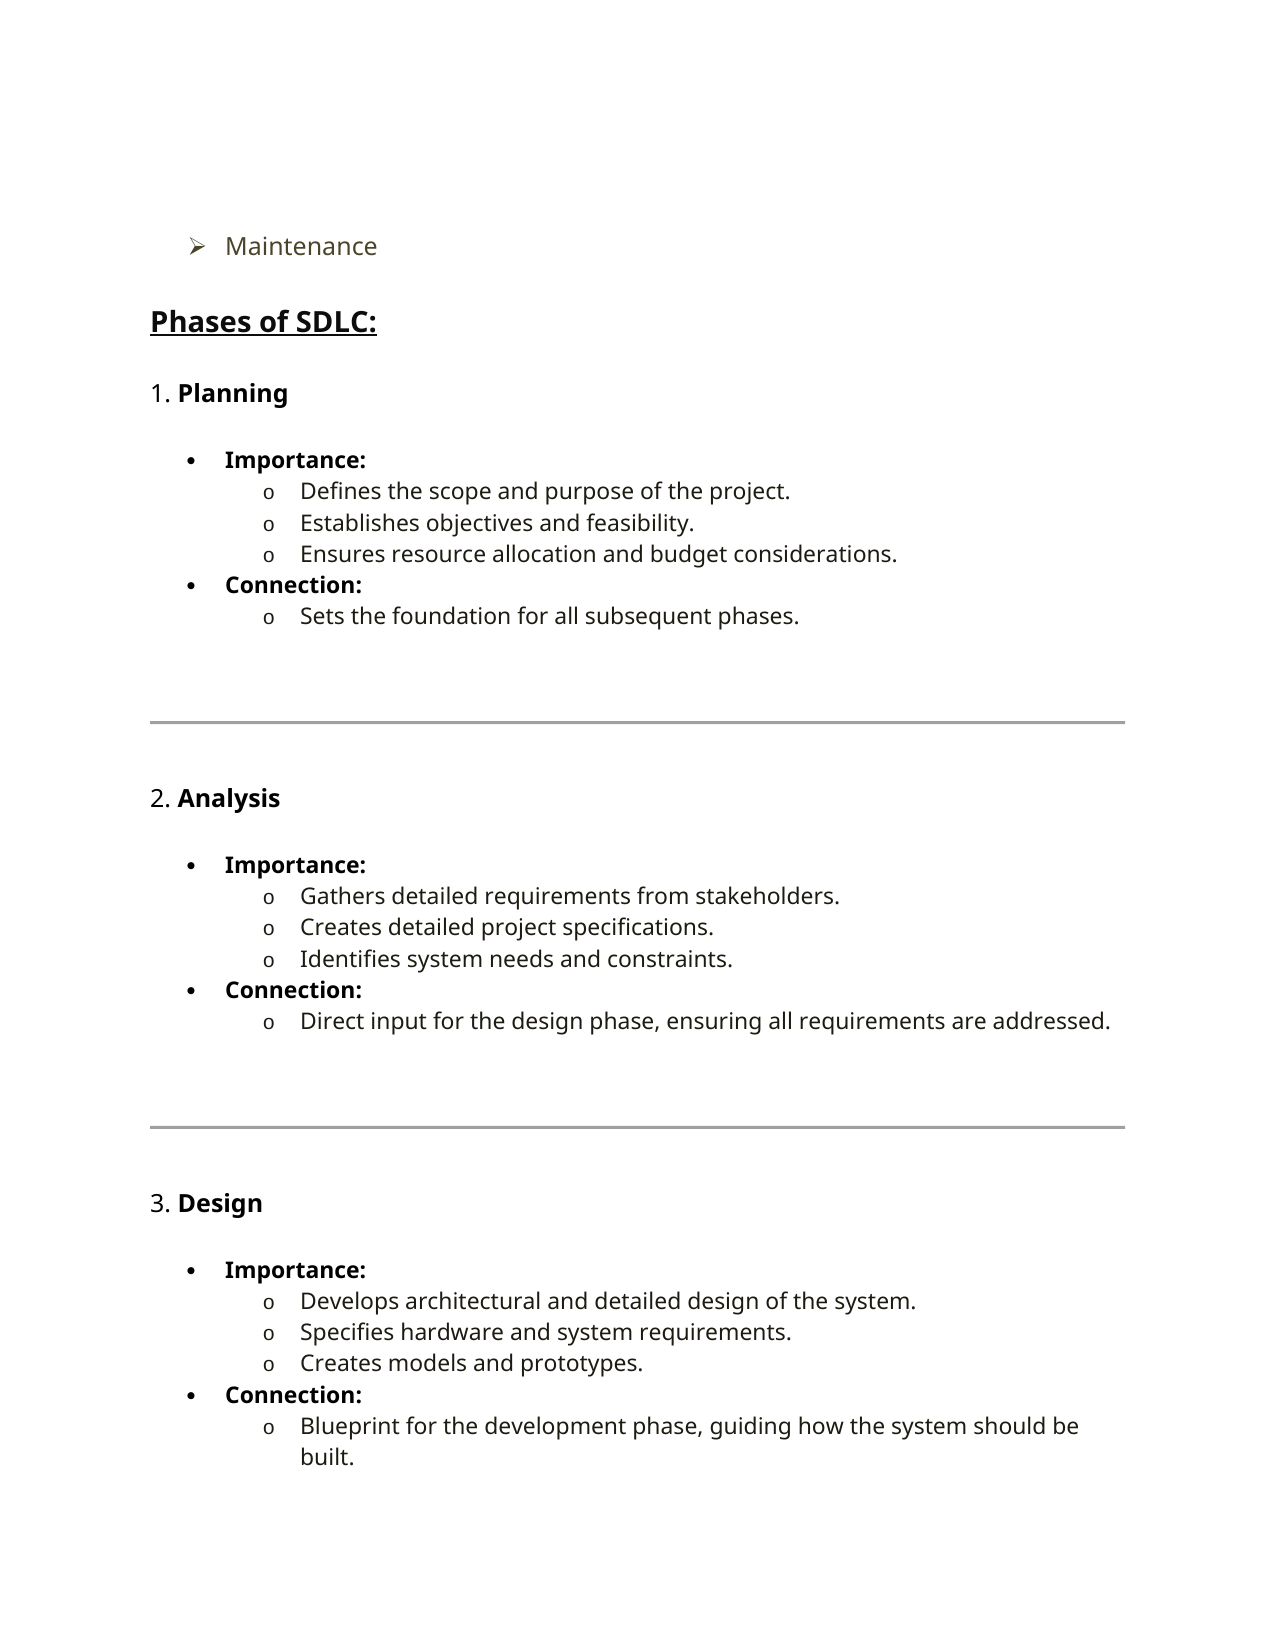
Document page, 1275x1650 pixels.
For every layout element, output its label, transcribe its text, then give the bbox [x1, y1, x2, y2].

subtitle 1. Planning [150, 376, 1125, 410]
list Importance: [187, 444, 1125, 475]
list Defines the scope and purpose of the project. [262, 475, 1125, 506]
list Gathers detailed requirements from stakeholders. [262, 880, 1125, 911]
subtitle 3. Design [150, 1185, 1125, 1219]
list Connection: [187, 569, 1125, 600]
list Blueprint for the development phase, guiding how the system should be built. [262, 1410, 1125, 1472]
list Ensures resource allocation and budget considerations. [262, 538, 1125, 569]
list Identifies system needs and constraints. [262, 942, 1125, 974]
subtitle Phases of SDLC: [150, 301, 1125, 341]
list Establishes objectives and feasibility. [262, 506, 1125, 538]
list Importance: [187, 1253, 1125, 1285]
list Importance: [187, 849, 1125, 880]
list Creates detailed project specifications. [262, 911, 1125, 942]
list Direct input for the design phase, ensuring all requirements are addressed. [262, 1005, 1125, 1036]
list Connection: [187, 974, 1125, 1005]
list Develops architectural and detailed design of the system. [262, 1285, 1125, 1316]
subtitle 2. Analysis [150, 780, 1125, 814]
list Specifies hardware and system requirements. [262, 1316, 1125, 1347]
list Sets the foundation for all subsequent phases. [262, 600, 1125, 631]
list Creates models and prototypes. [262, 1347, 1125, 1378]
list Maintenance [187, 228, 1125, 262]
list Connection: [187, 1378, 1125, 1410]
